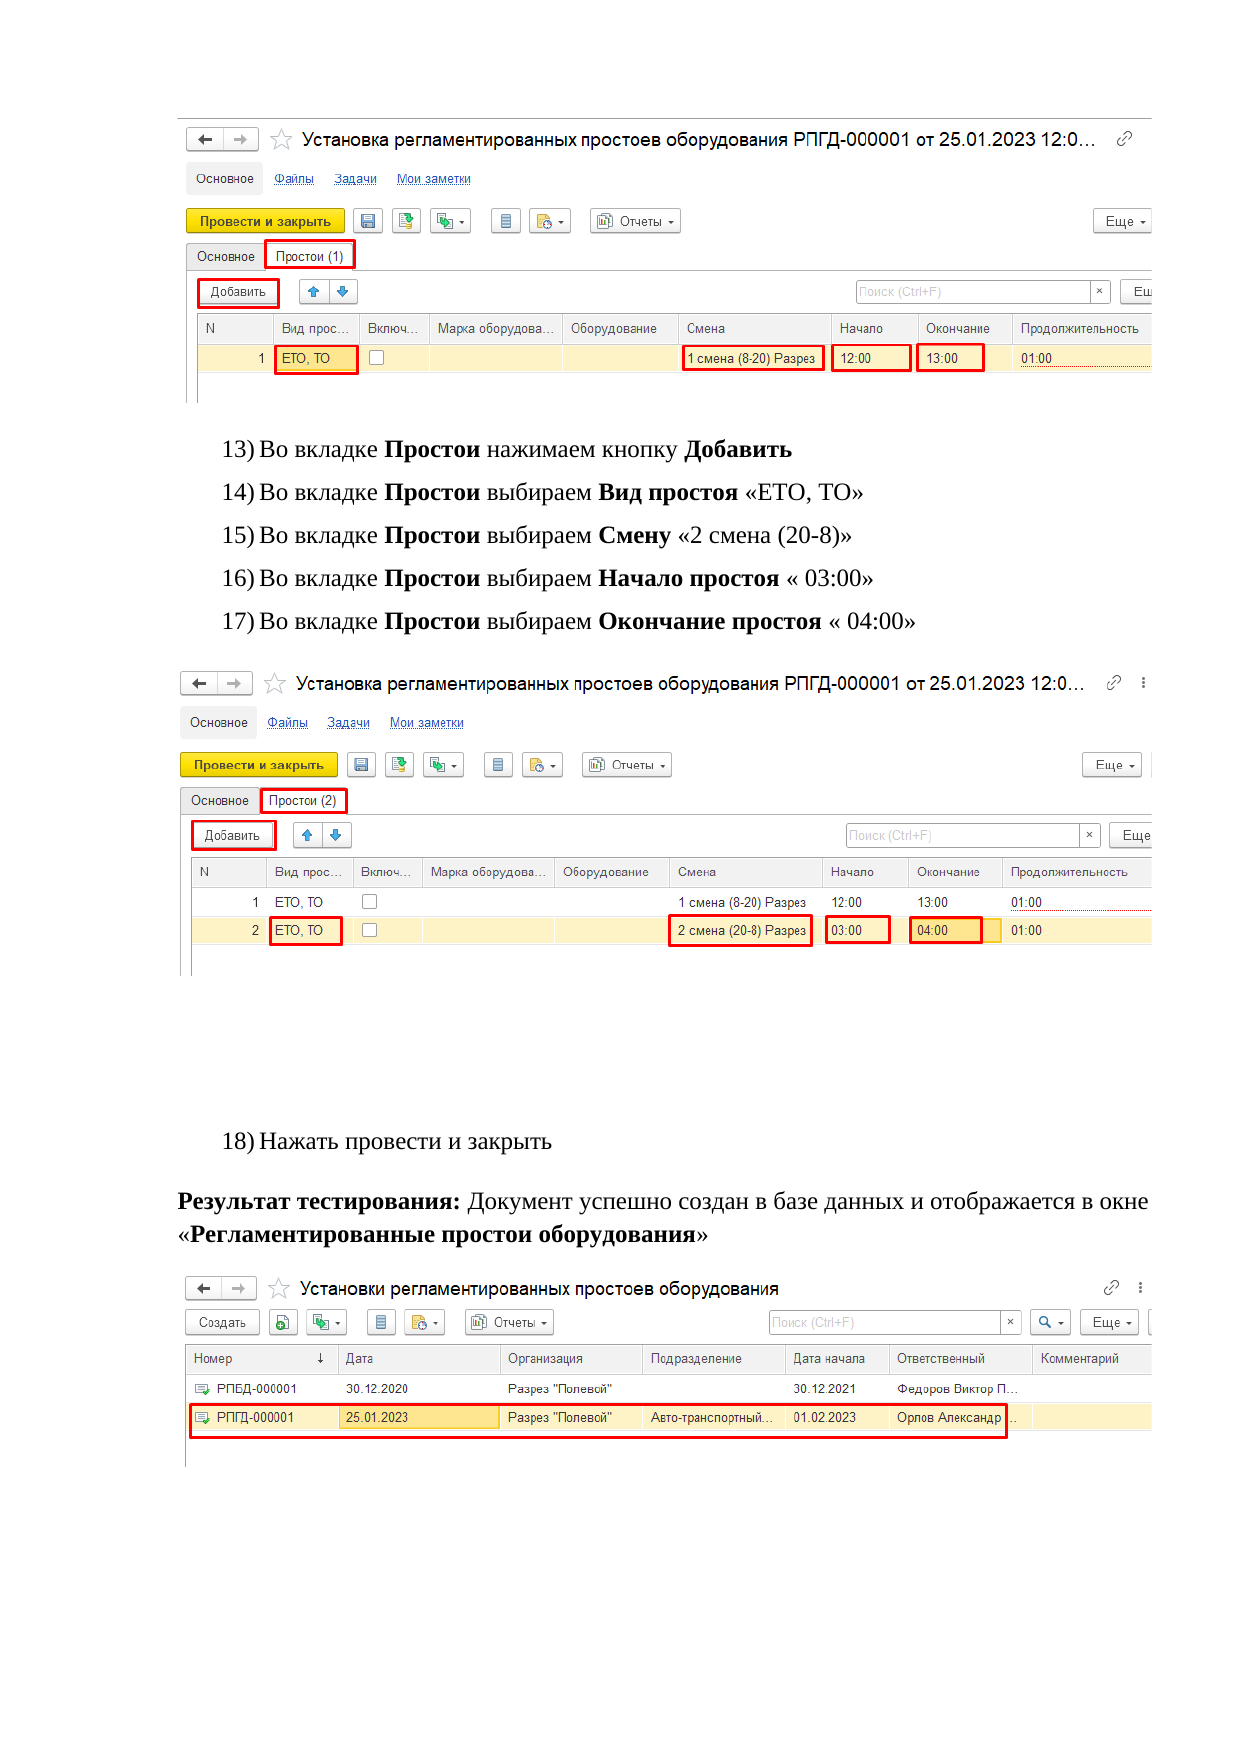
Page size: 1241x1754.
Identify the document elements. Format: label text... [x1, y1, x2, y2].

list Во вкладке Простои выбираем Окончание простоя « 04:00» [221, 606, 1152, 635]
picture [177, 118, 1152, 403]
list Нажать провести и закрыть [221, 1126, 1152, 1155]
list Во вкладке Простои нажимаем кнопку Добавить [221, 434, 1152, 462]
picture [177, 1268, 1152, 1467]
list Во вкладке Простои выбираем Смену «2 смена (20-8)» [221, 520, 1152, 549]
text Результат тестирования: Документ успешно создан в базе данных и отображается в окне «Регламентированные простои оборудования» [177, 1186, 1152, 1247]
picture [177, 666, 1152, 976]
list Во вкладке Простои выбираем Вид простоя «ЕТО, ТО» [221, 477, 1152, 506]
list Во вкладке Простои выбираем Начало простоя « 03:00» [221, 563, 1152, 592]
